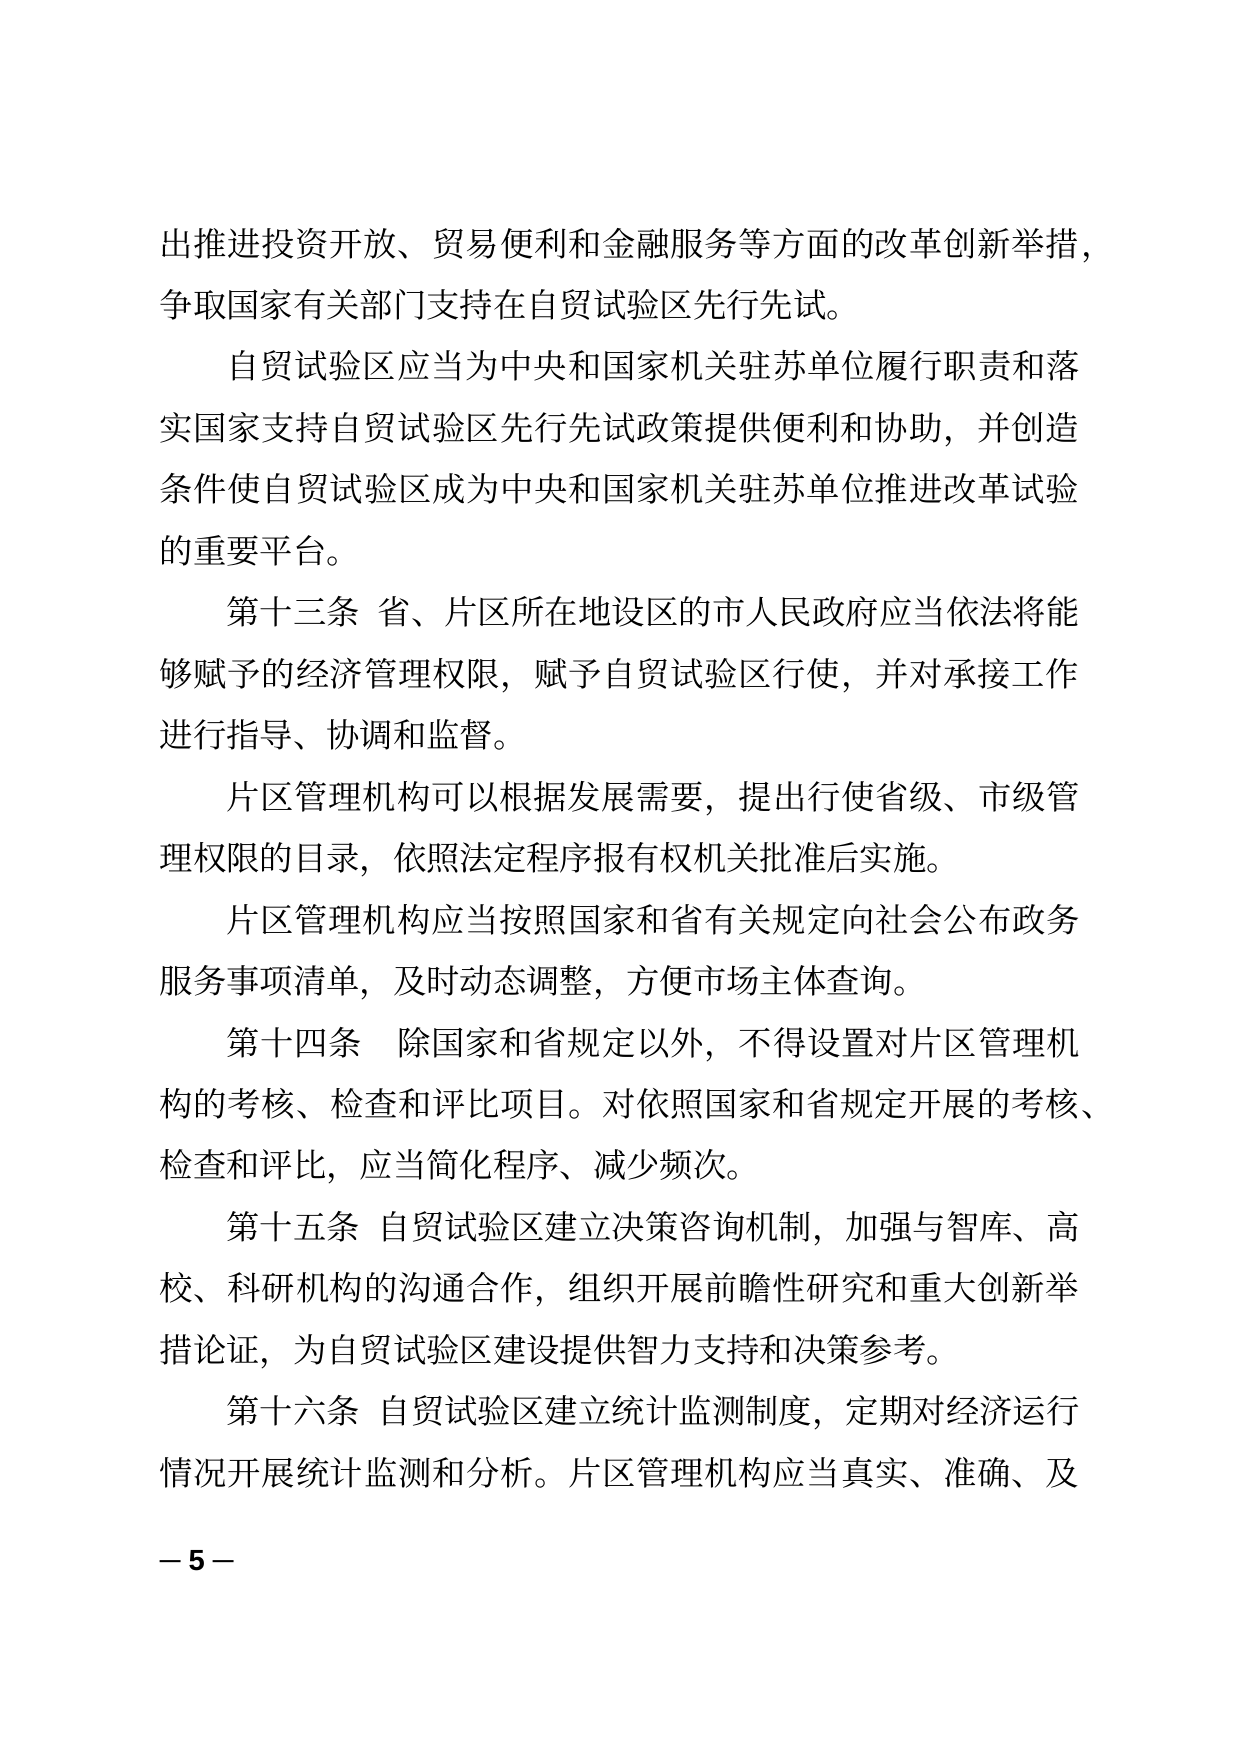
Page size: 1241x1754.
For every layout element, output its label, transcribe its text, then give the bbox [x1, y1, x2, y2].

text 第十五条 自贸试验区建立决策咨询机制，加强与智库、高校、科研机构的沟通合作，组织开展前瞻性研究和重大创新举措论证，为自贸试验区建设提供智力支持和决策参考。 [159, 1190, 1081, 1374]
text 片区管理机构可以根据发展需要，提出行使省级、市级管理权限的目录，依照法定程序报有权机关批准后实施。 [159, 760, 1081, 883]
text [159, 1374, 1081, 1497]
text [159, 207, 1081, 330]
text 自贸试验区应当为中央和国家机关驻苏单位履行职责和落实国家支持自贸试验区先行先试政策提供便利和协助，并创造条件使自贸试验区成为中央和国家机关驻苏单位推进改革试验的重要平台。 [159, 330, 1081, 576]
text 第十三条 省、片区所在地设区的市人民政府应当依法将能够赋予的经济管理权限，赋予自贸试验区行使，并对承接工作进行指导、协调和监督。 [159, 576, 1081, 760]
text 片区管理机构应当按照国家和省有关规定向社会公布政务服务事项清单，及时动态调整，方便市场主体查询。 [159, 883, 1081, 1006]
text 第十四条 除国家和省规定以外，不得设置对片区管理机构的考核、检查和评比项目。对依照国家和省规定开展的考核、检查和评比，应当简化程序、减少频次。 [159, 1006, 1081, 1190]
